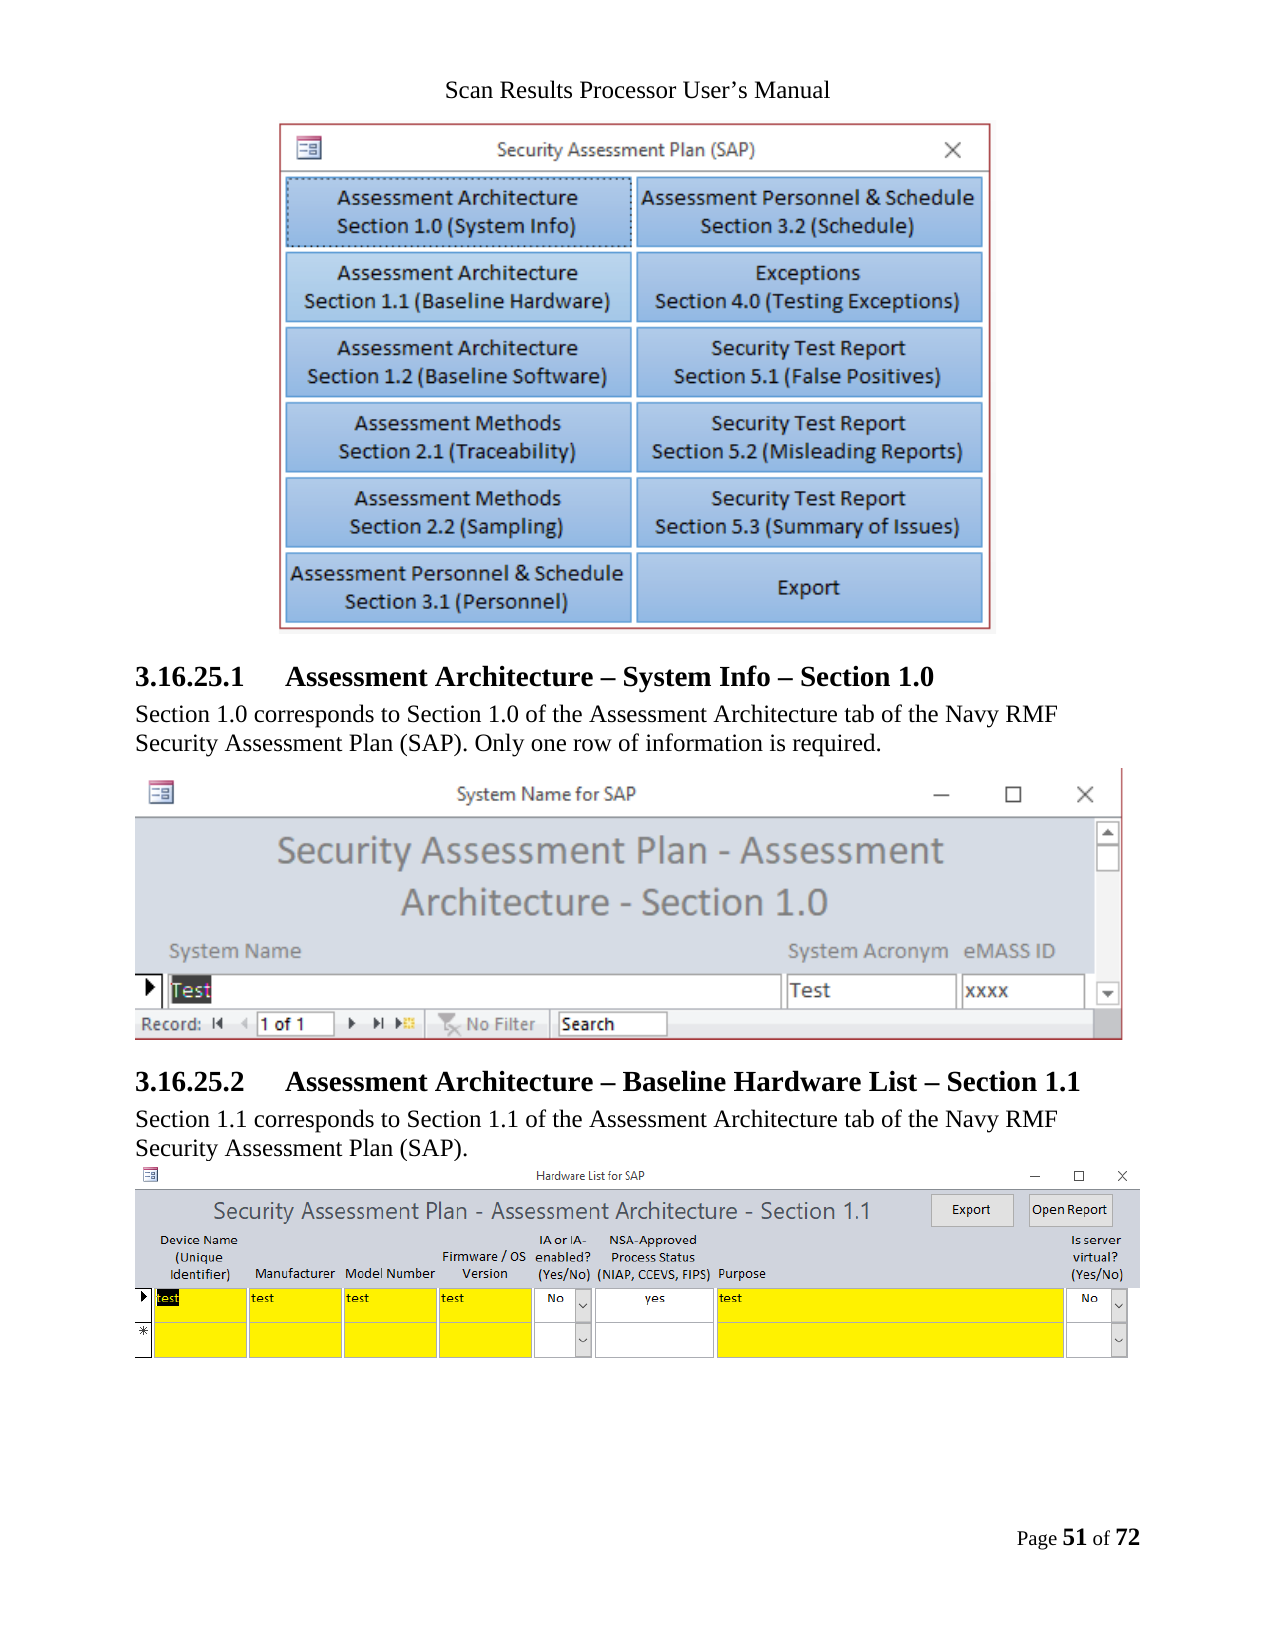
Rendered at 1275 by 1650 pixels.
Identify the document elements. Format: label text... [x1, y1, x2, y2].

subtitle Assessment Architecture – System Info – Section 1.0 [135, 659, 1140, 693]
subtitle Assessment Architecture – Baseline Hardware List – Section 1.1 [135, 1064, 1140, 1098]
text Section 1.1 corresponds to Section 1.1 of the Assessment Architecture tab of the Navy RMF Security Assessment Plan (SAP). [135, 1104, 1140, 1161]
picture [278, 120, 997, 634]
text Section 1.0 corresponds to Section 1.0 of the Assessment Architecture tab of the Navy RMF Security Assessment Plan (SAP). Only one row of information is required. [135, 699, 1140, 756]
picture [135, 768, 1123, 1040]
picture [135, 1161, 1140, 1362]
